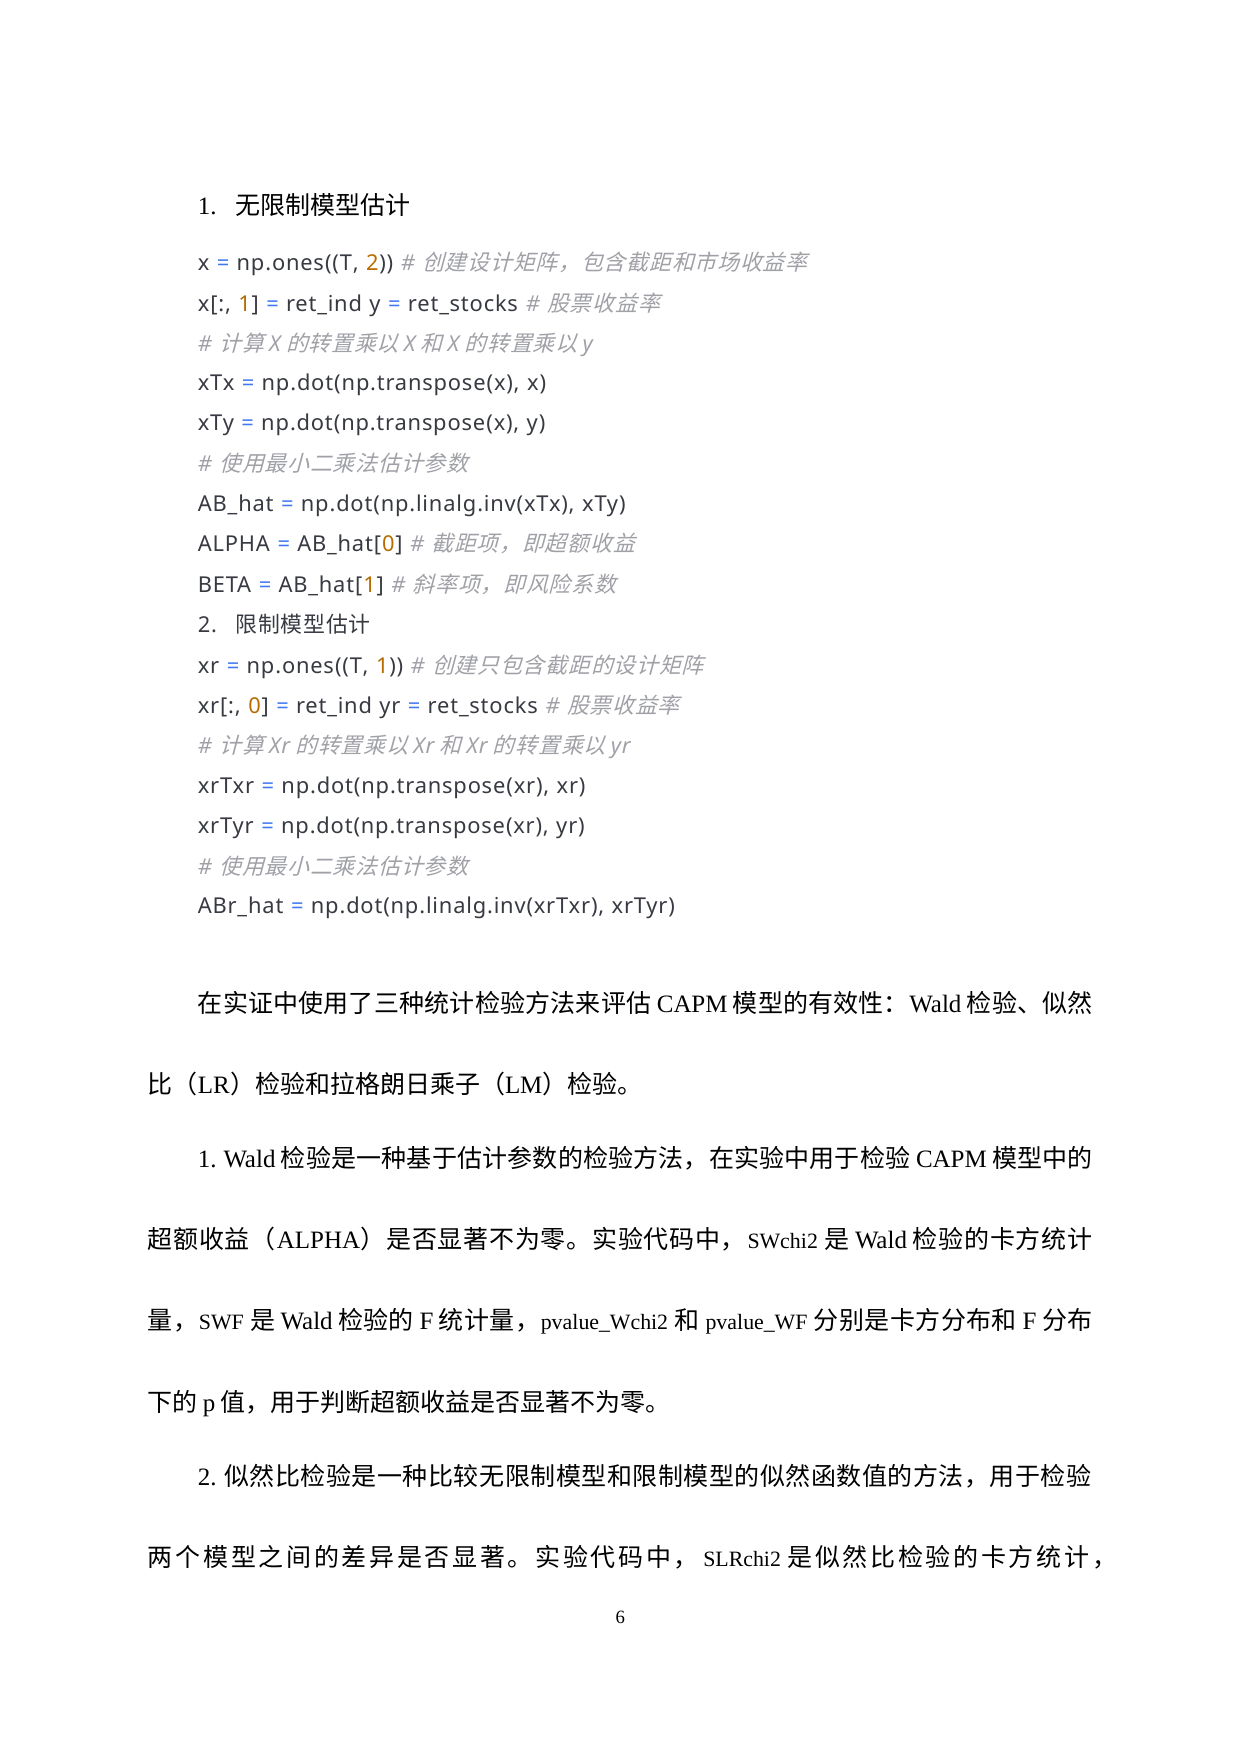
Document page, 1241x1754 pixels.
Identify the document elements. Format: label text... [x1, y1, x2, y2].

text xrTyr = np.dot(np.transpose(xr), yr) [198, 808, 1092, 841]
text xTy = np.dot(np.transpose(x), y) [198, 406, 1092, 438]
text x = np.ones((T, 2)) # 创建设计矩阵，包含截距和市场收益率 [198, 245, 1092, 277]
text AB_hat = np.dot(np.linalg.inv(xTx), xTy) [198, 486, 1092, 519]
text xrTxr = np.dot(np.transpose(xr), xr) [198, 769, 1092, 801]
text BETA = AB_hat[1] # 斜率项，即风险系数 [198, 567, 1092, 599]
text xTx = np.dot(np.transpose(x), x) [198, 366, 1092, 398]
text # 计算X的转置乘以X和X的转置乘以y [198, 326, 1092, 358]
text ALPHA = AB_hat[0] # 截距项，即超额收益 [198, 526, 1092, 559]
list 限制模型估计 [198, 607, 1092, 639]
text xr[:, 0] = ret_ind yr = ret_stocks # 股票收益率 [198, 688, 1092, 720]
text # 计算Xr的转置乘以Xr和Xr的转置乘以yr [198, 728, 1092, 761]
text xr = np.ones((T, 1)) # 创建只包含截距的设计矩阵 [198, 647, 1092, 680]
text 1. Wald检验是一种基于估计参数的检验方法，在实验中用于检验CAPM模型中的超额收益（ALPHA）是否显著不为零。实验代码中，SWchi2 是Wald检验的卡方统计量，SWF 是Wald检验的F统计量，pvalue_Wchi2 和 pvalue_WF 分别是卡方分布和F分布下的p值，用于判断超额收益是否显著不为零。 [148, 1124, 1092, 1433]
list 无限制模型估计 [198, 171, 1092, 236]
text # 使用最小二乘法估计参数 [198, 848, 1092, 881]
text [148, 1442, 1092, 1588]
text x[:, 1] = ret_ind y = ret_stocks # 股票收益率 [198, 285, 1092, 318]
text # 使用最小二乘法估计参数 [198, 446, 1092, 478]
text 在实证中使用了三种统计检验方法来评估CAPM模型的有效性：Wald检验、似然比（LR）检验和拉格朗日乘子（LM）检验。 [148, 969, 1092, 1115]
text ABr_hat = np.dot(np.linalg.inv(xrTxr), xrTyr) [198, 889, 1092, 921]
